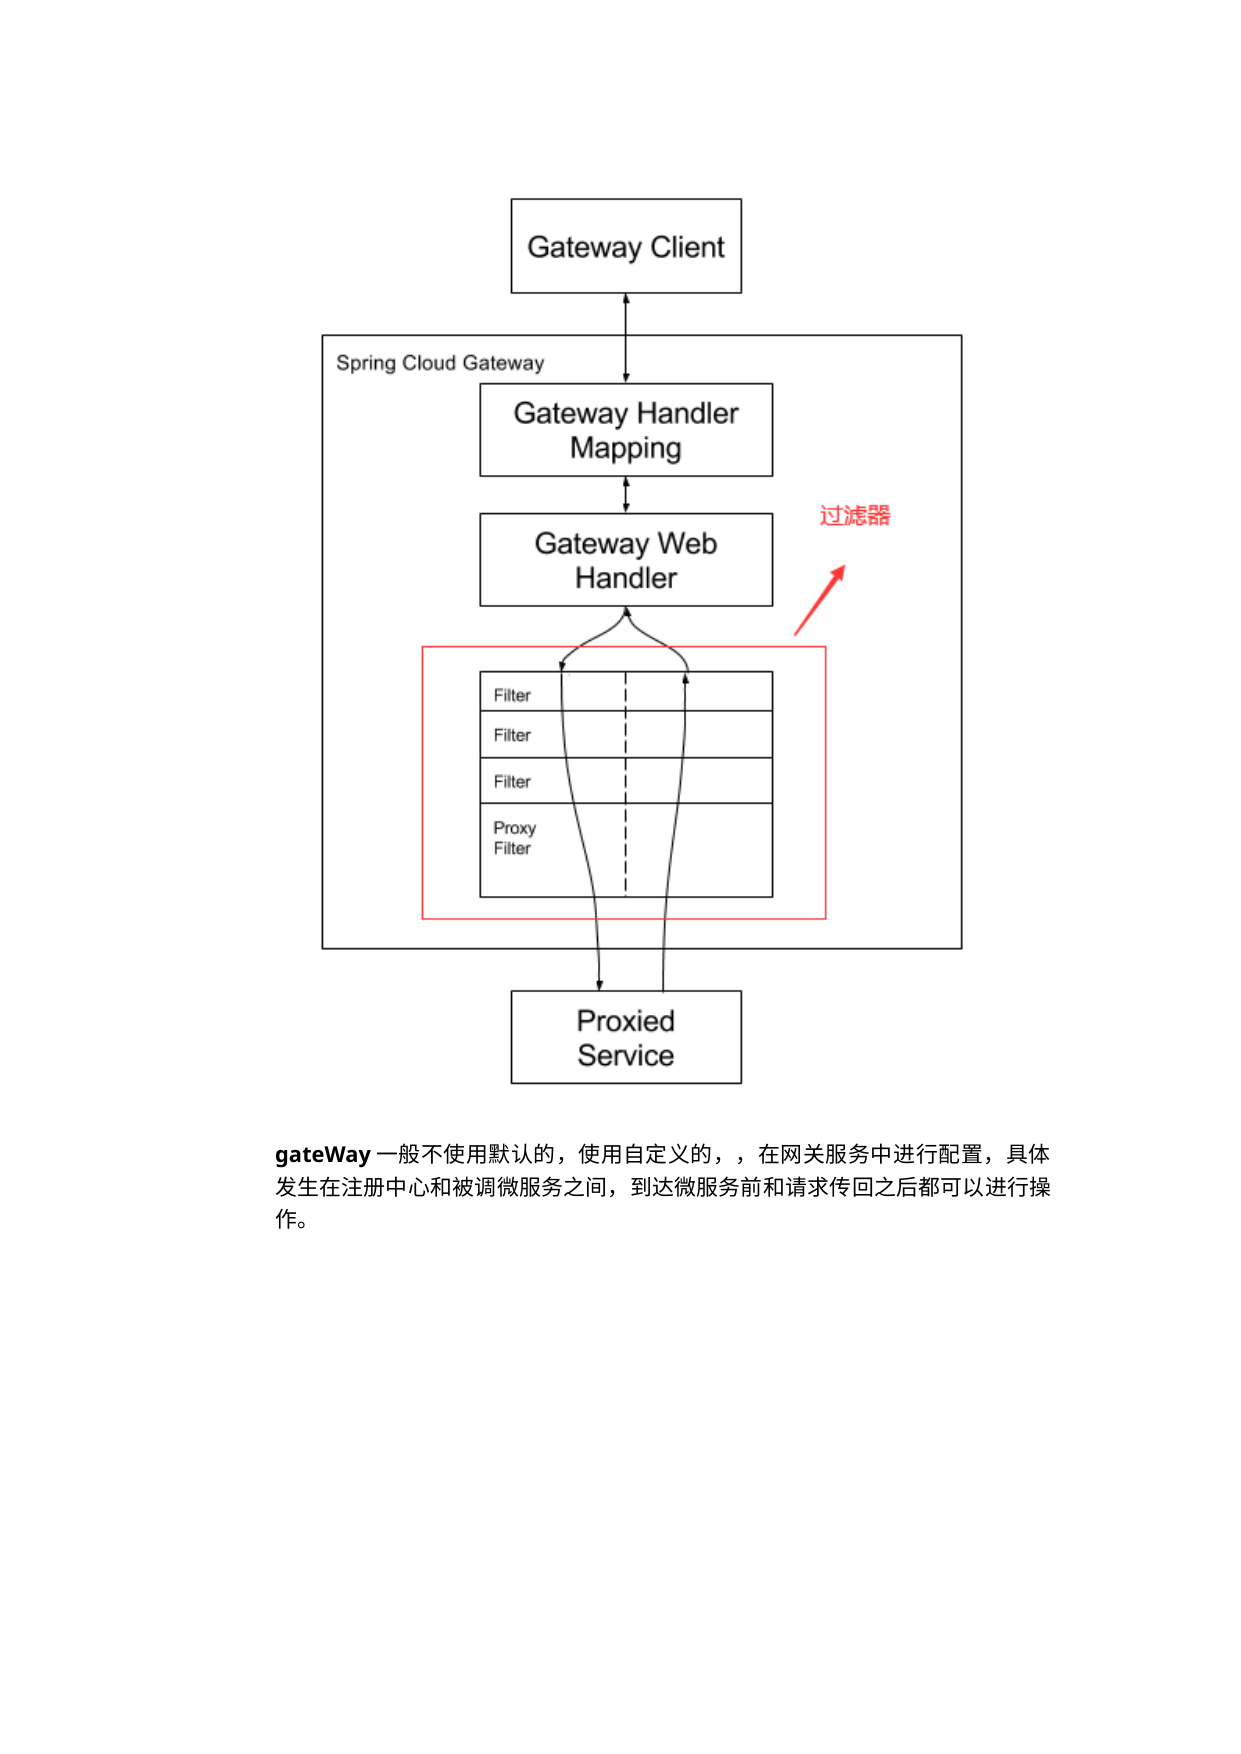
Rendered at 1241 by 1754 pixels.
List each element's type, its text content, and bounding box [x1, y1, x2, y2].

picture [275, 162, 1055, 1111]
list gateWay一般不使用默认的，使用自定义的，，在网关服务中进行配置，具体发生在注册中心和被调微服务之间，到达微服务前和请求传回之后都可以进行操作。 [275, 1137, 1053, 1234]
